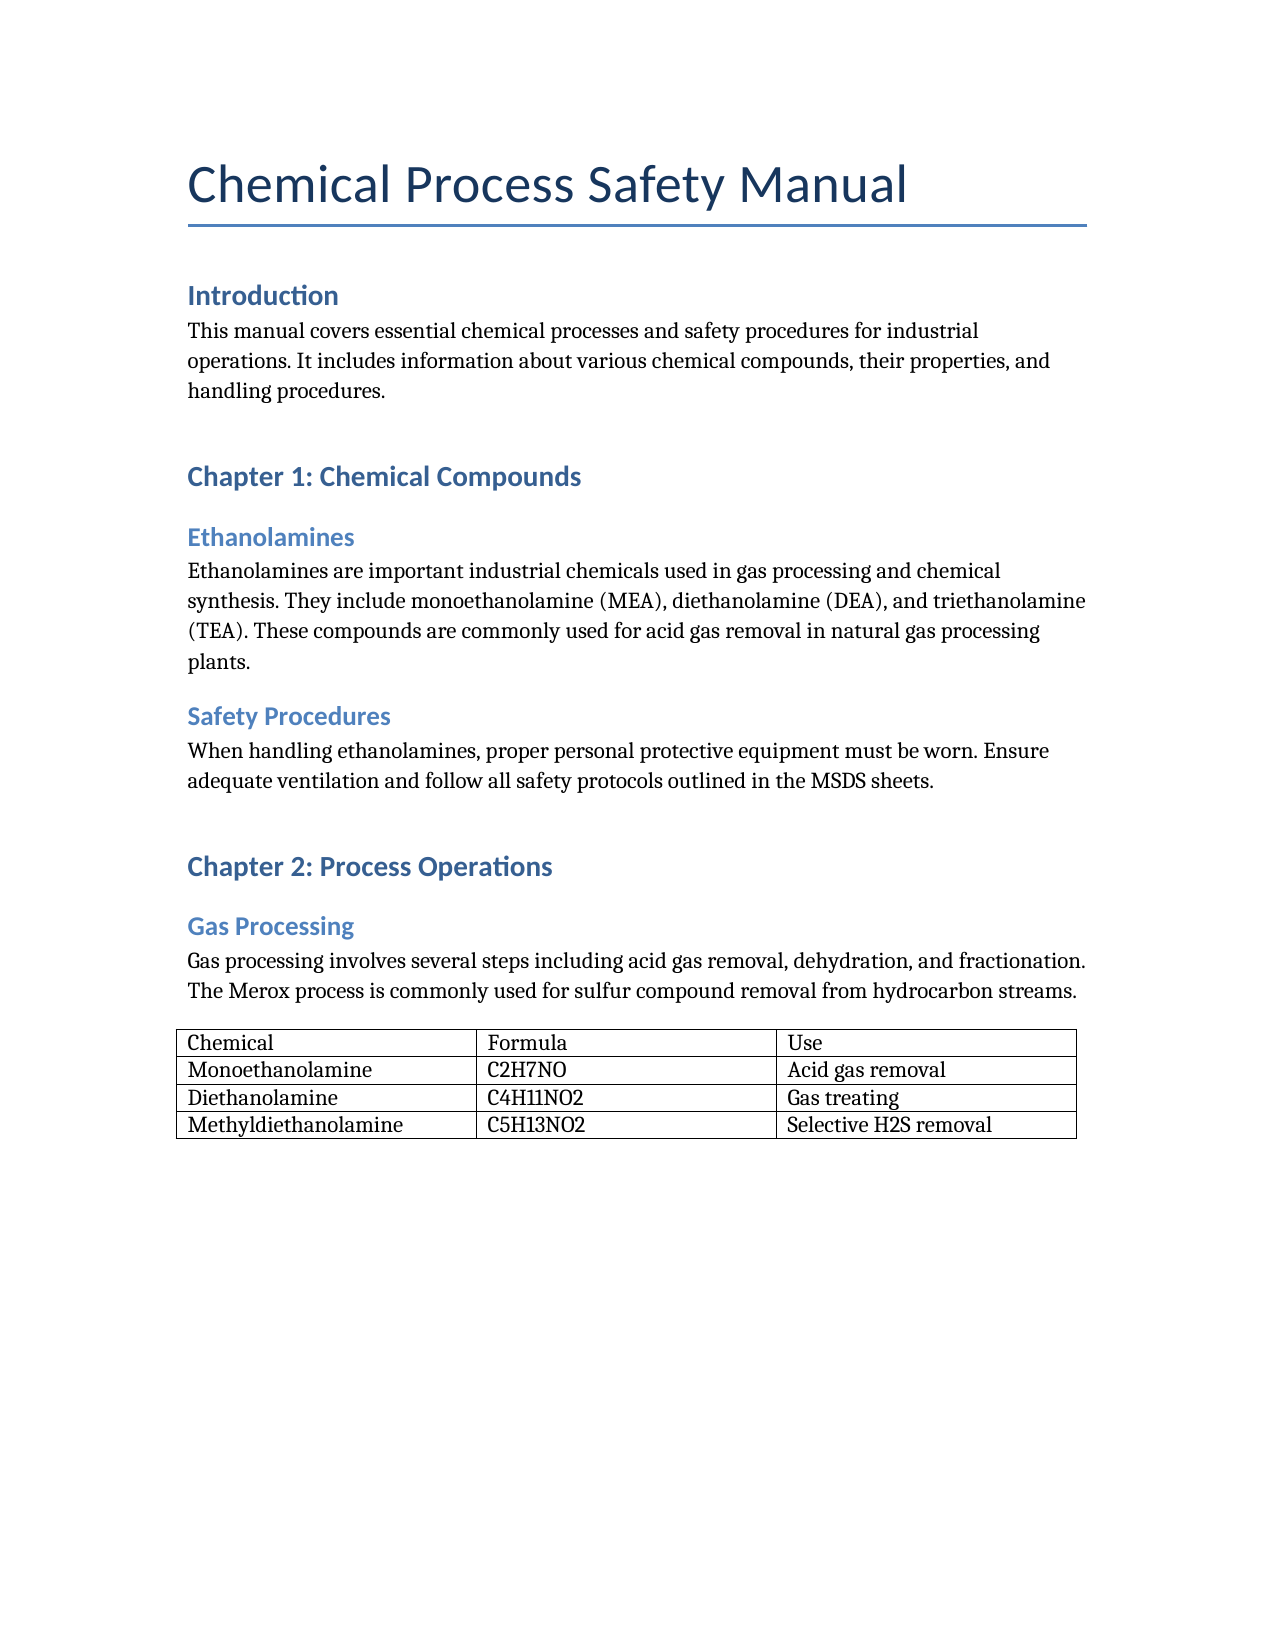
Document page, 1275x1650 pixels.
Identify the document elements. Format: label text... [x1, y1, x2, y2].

title Chemical Process Safety Manual [187, 150, 1087, 227]
subtitle Chapter 2: Process Operations [187, 848, 1087, 883]
table_header Use [777, 1030, 1076, 1056]
table_cell C5H13NO2 [477, 1112, 776, 1138]
table_cell C4H11NO2 [477, 1085, 776, 1111]
table_cell Monoethanolamine [177, 1057, 476, 1083]
text Ethanolamines are important industrial chemicals used in gas processing and chemical synthesis. They include monoethanolamine (MEA), diethanolamine (DEA), and triethanolamine (TEA). These compounds are commonly used for acid gas removal in natural gas processing plants. [187, 558, 1087, 675]
text This manual covers essential chemical processes and safety procedures for industrial operations. It includes information about various chemical compounds, their properties, and handling procedures. [187, 317, 1087, 404]
subtitle Gas Processing [187, 909, 1087, 943]
table_header Chemical [177, 1030, 476, 1056]
subtitle Introduction [187, 277, 1087, 312]
table_cell Methyldiethanolamine [177, 1112, 476, 1138]
subtitle Chapter 1: Chemical Compounds [187, 458, 1087, 494]
subtitle Safety Procedures [187, 699, 1087, 732]
table_cell Gas treating [777, 1085, 1076, 1111]
table_header Formula [477, 1030, 776, 1056]
text Gas processing involves several steps including acid gas removal, dehydration, and fractionation. The Merox process is commonly used for sulfur compound removal from hydrocarbon streams. [187, 947, 1087, 1004]
table_cell Selective H2S removal [777, 1112, 1076, 1138]
text When handling ethanolamines, proper personal protective equipment must be worn. Ensure adequate ventilation and follow all safety protocols outlined in the MSDS sheets. [187, 737, 1087, 794]
subtitle Ethanolamines [187, 520, 1087, 553]
table_cell Diethanolamine [177, 1085, 476, 1111]
table_cell C2H7NO [477, 1057, 776, 1083]
table_cell Acid gas removal [777, 1057, 1076, 1083]
